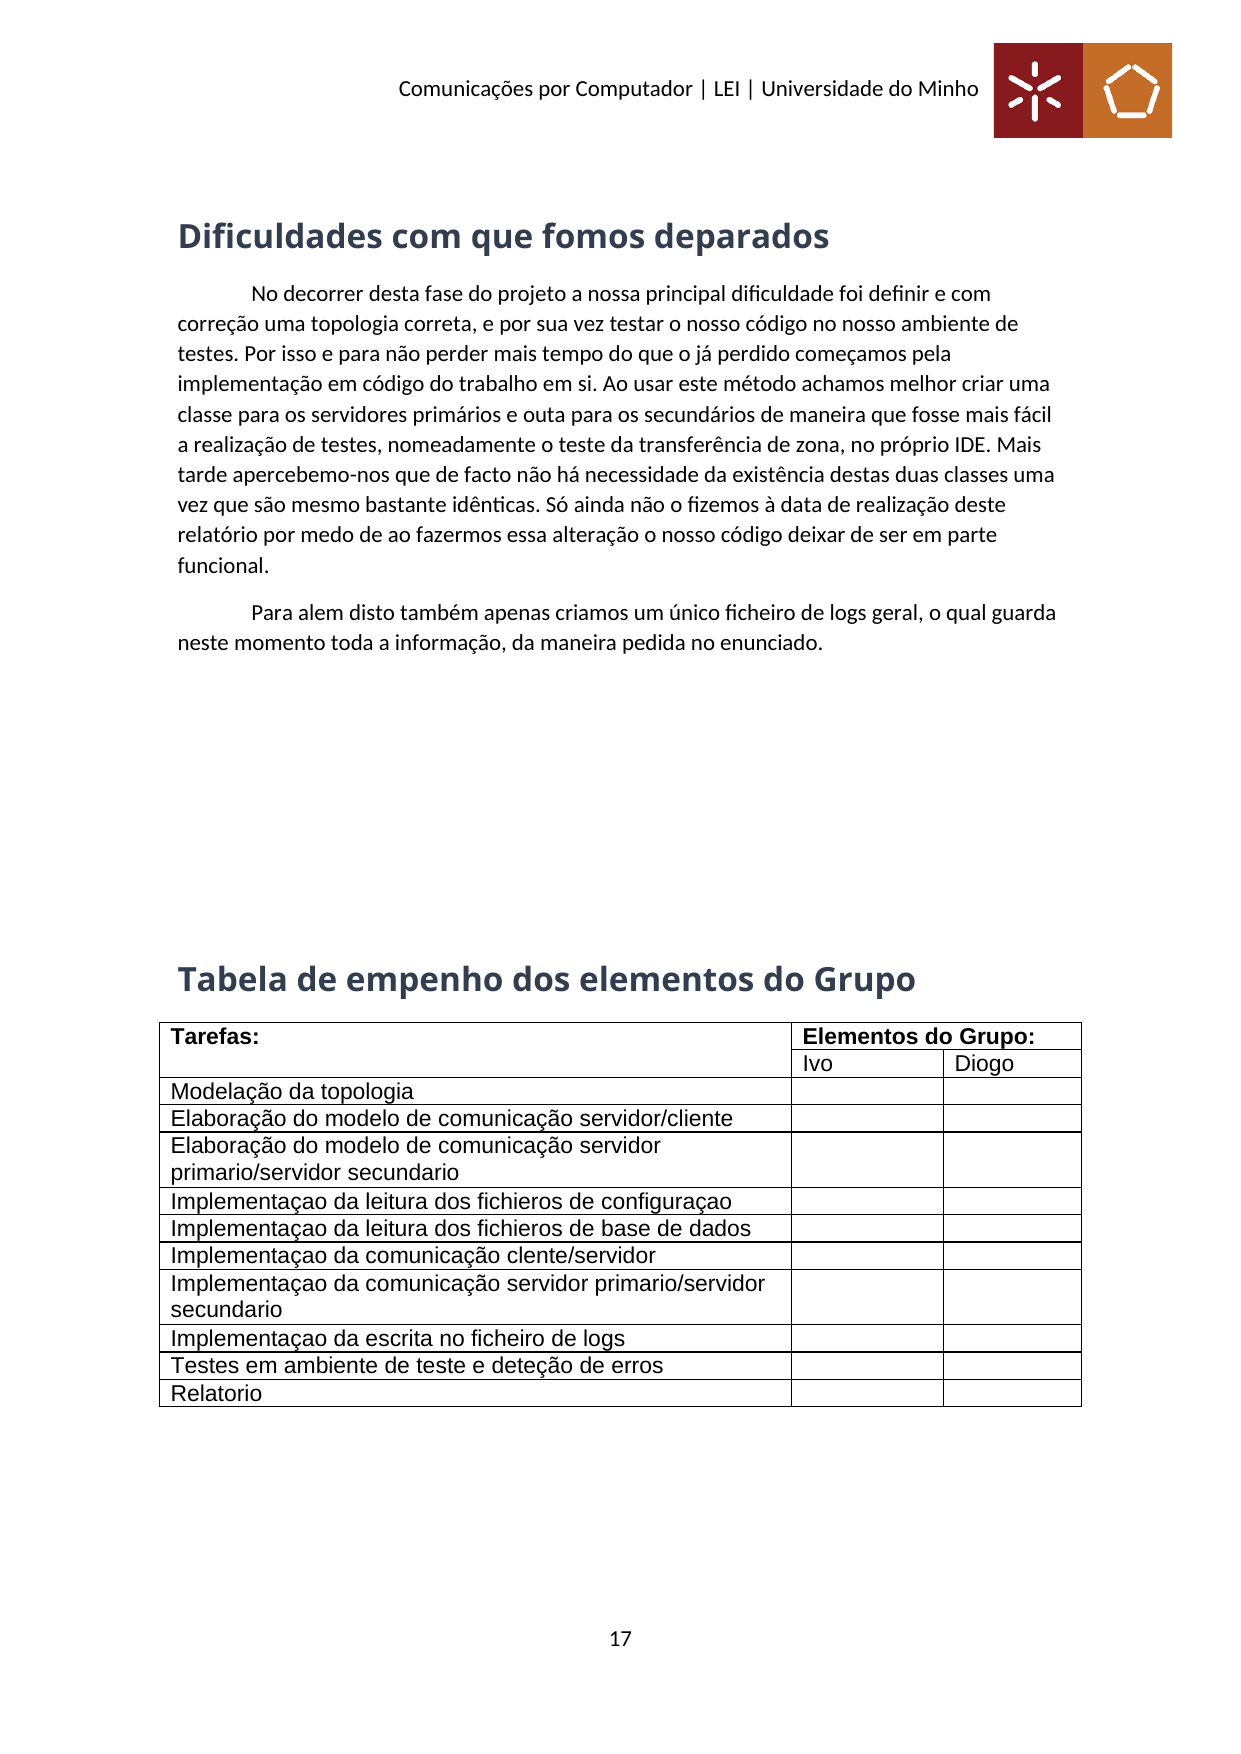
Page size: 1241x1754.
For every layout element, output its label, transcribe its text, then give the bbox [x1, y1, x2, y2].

table_header Elementos do Grupo: [792, 1023, 1081, 1049]
table_cell Implementaçao da comunicação clente/servidor [160, 1243, 791, 1269]
table_cell [792, 1325, 943, 1351]
text Para alem disto também apenas criamos um único ficheiro de logs geral, o qual guarda neste momento toda a informação, da maneira pedida no enunciado. [177, 598, 1063, 656]
table_cell Ivo [792, 1050, 943, 1077]
table_cell [944, 1325, 1081, 1351]
table_cell [944, 1353, 1081, 1379]
table_cell [944, 1380, 1081, 1406]
table_cell Diogo [944, 1050, 1081, 1077]
table_cell [944, 1270, 1081, 1324]
table_cell [792, 1270, 943, 1324]
table_cell [944, 1078, 1081, 1104]
table_cell Implementaçao da comunicação servidor primario/servidor secundario [160, 1270, 791, 1324]
text Dificuldades com que fomos deparados [177, 213, 1063, 259]
table_cell Elaboração do modelo de comunicação servidor primario/servidor secundario [160, 1133, 791, 1187]
table_header Tarefas: [160, 1023, 791, 1077]
table_cell Elaboração do modelo de comunicação servidor/cliente [160, 1105, 791, 1131]
table_cell Relatorio [160, 1380, 791, 1406]
table_cell [944, 1188, 1081, 1214]
table_cell Modelação da topologia [160, 1078, 791, 1104]
table_cell [792, 1243, 943, 1269]
table_cell [792, 1353, 943, 1379]
table_cell [792, 1215, 943, 1241]
table_cell [792, 1133, 943, 1187]
text No decorrer desta fase do projeto a nossa principal dificuldade foi definir e com correção uma topologia correta, e por sua vez testar o nosso código no nosso ambiente de testes. Por isso e para não perder mais tempo do que o já perdido começamos pela implementação em código do trabalho em si. Ao usar este método achamos melhor criar uma classe para os servidores primários e outa para os secundários de maneira que fosse mais fácil a realização de testes, nomeadamente o teste da transferência de zona, no próprio IDE. Mais tarde apercebemo-nos que de facto não há necessidade da existência destas duas classes uma vez que são mesmo bastante idênticas. Só ainda não o fizemos à data de realização deste relatório por medo de ao fazermos essa alteração o nosso código deixar de ser em parte funcional. [177, 279, 1063, 579]
table_cell [944, 1243, 1081, 1269]
table_cell [944, 1105, 1081, 1131]
table_cell [944, 1133, 1081, 1187]
table_cell Implementaçao da escrita no ficheiro de logs [160, 1325, 791, 1351]
table_cell [792, 1380, 943, 1406]
table_cell [792, 1078, 943, 1104]
table_cell Implementaçao da leitura dos fichieros de base de dados [160, 1215, 791, 1241]
table_cell [944, 1215, 1081, 1241]
table_cell Testes em ambiente de teste e deteção de erros [160, 1353, 791, 1379]
table_cell Implementaçao da leitura dos fichieros de configuraçao [160, 1188, 791, 1214]
text Tabela de empenho dos elementos do Grupo [177, 956, 1063, 1001]
picture [993, 43, 1173, 138]
table_cell [792, 1105, 943, 1131]
table_cell [792, 1188, 943, 1214]
